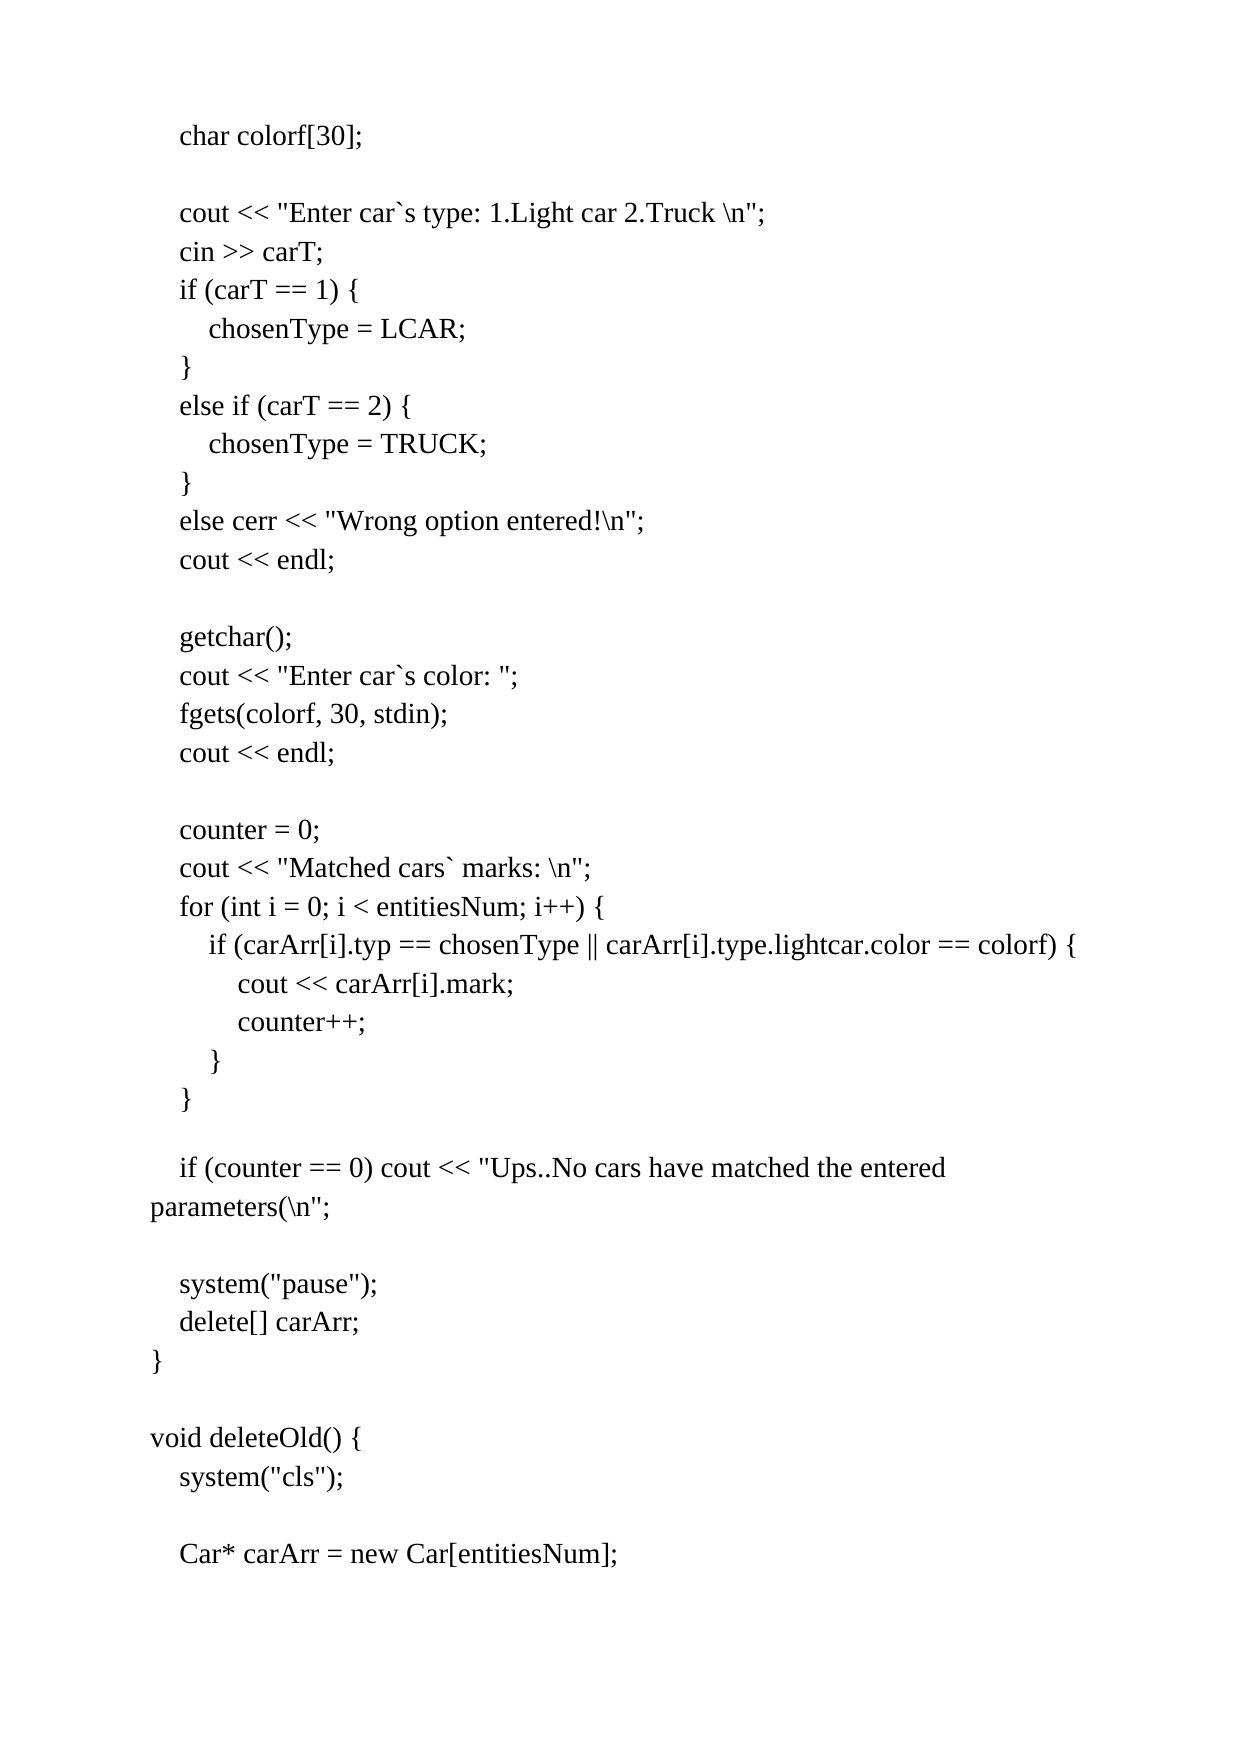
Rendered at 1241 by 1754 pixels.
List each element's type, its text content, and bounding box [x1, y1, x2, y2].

text delete[] carArr; [150, 1304, 1097, 1338]
text cout << "Enter car`s type: 1.Light car 2.Truck \n"; [150, 195, 1097, 229]
text if (carArr[i].typ == chosenType || carArr[i].type.lightcar.color == colorf) { [150, 927, 1097, 961]
text chosenType = LCAR; [150, 311, 1097, 344]
text counter++; [150, 1004, 1097, 1038]
text Car* carArr = new Car[entitiesNum]; [150, 1536, 1097, 1569]
text cout << carArr[i].mark; [150, 966, 1097, 999]
text } [150, 349, 1097, 383]
text system("pause"); [150, 1266, 1097, 1299]
text fgets(colorf, 30, stdin); [150, 696, 1097, 730]
text } [150, 1082, 1097, 1115]
text if (counter == 0) cout << "Ups..No cars have matched the entered parameters(\n"; [150, 1150, 1097, 1222]
text cout << "Matched cars` marks: \n"; [150, 850, 1097, 884]
text } [150, 1043, 1097, 1077]
text getchar(); [150, 619, 1097, 653]
text else cerr << "Wrong option entered!\n"; [150, 503, 1097, 537]
text for (int i = 0; i < entitiesNum; i++) { [150, 889, 1097, 922]
text system("cls"); [150, 1459, 1097, 1492]
text if (carT == 1) { [150, 272, 1097, 306]
text } [150, 465, 1097, 498]
text char colorf[30]; [150, 118, 1097, 152]
text else if (carT == 2) { [150, 388, 1097, 421]
text cout << endl; [150, 735, 1097, 768]
text cout << "Enter car`s color: "; [150, 658, 1097, 691]
text cout << endl; [150, 542, 1097, 576]
text chosenType = TRUCK; [150, 426, 1097, 460]
text cin >> carT; [150, 234, 1097, 267]
text counter = 0; [150, 812, 1097, 845]
text void deleteOld() { [150, 1420, 1097, 1454]
text } [150, 1343, 1097, 1377]
